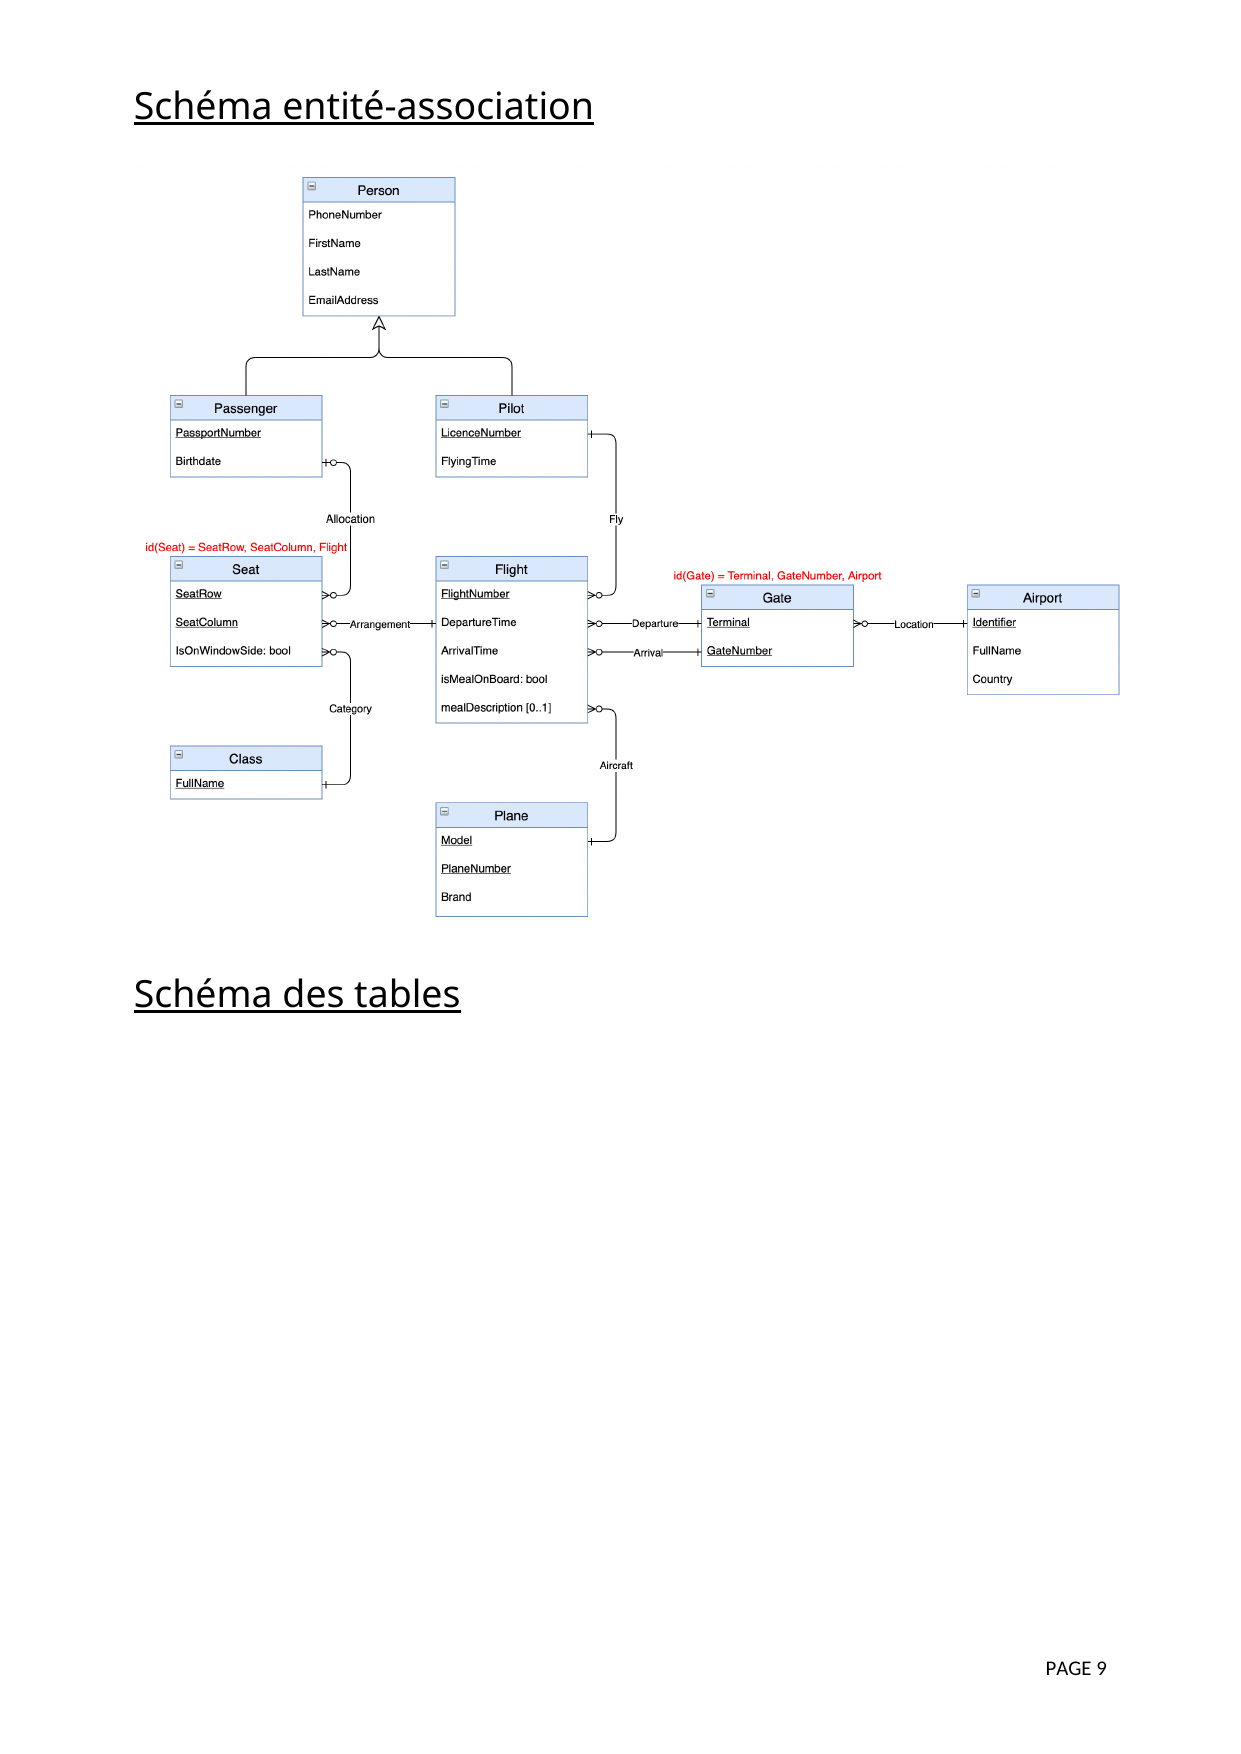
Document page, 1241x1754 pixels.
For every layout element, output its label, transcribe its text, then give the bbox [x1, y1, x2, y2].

subtitle Schéma entité-association [133, 79, 1107, 130]
picture [133, 164, 1134, 929]
subtitle Schéma des tables [133, 967, 1107, 1018]
